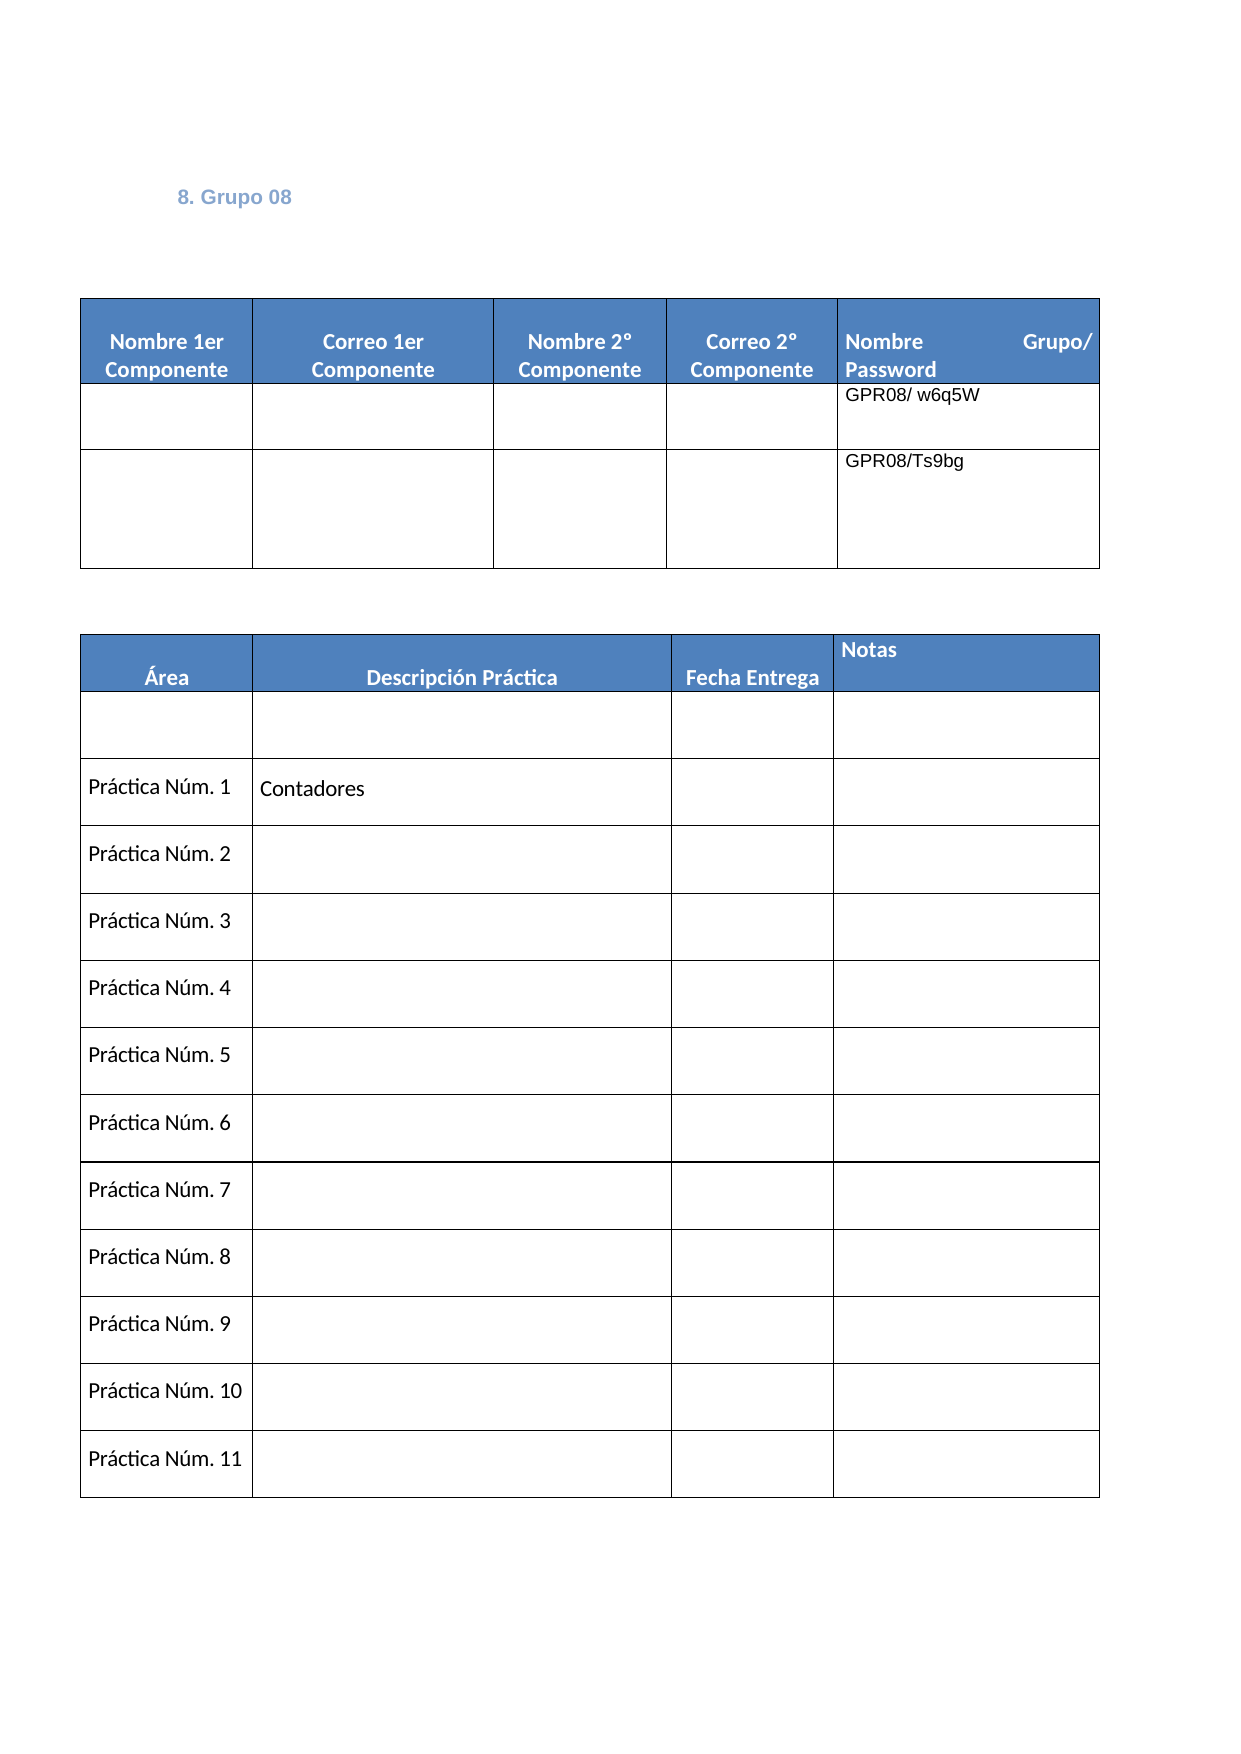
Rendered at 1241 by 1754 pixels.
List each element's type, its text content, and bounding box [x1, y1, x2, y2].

table_cell [834, 894, 1099, 960]
table_cell Práctica Núm. 8 [81, 1230, 252, 1296]
table_cell [672, 1028, 833, 1094]
table_cell [834, 1431, 1099, 1497]
table_cell Práctica Núm. 9 [81, 1297, 252, 1363]
table_cell [672, 826, 833, 893]
table_cell [253, 1163, 671, 1228]
table_cell [253, 1431, 671, 1497]
table_cell [672, 1364, 833, 1430]
table_cell [834, 1095, 1099, 1161]
table_cell [672, 759, 833, 825]
table_header Descripción Práctica [253, 635, 671, 691]
table_cell [253, 826, 671, 893]
table_header Área [81, 635, 252, 691]
table_cell [834, 1163, 1099, 1228]
table_cell [672, 1230, 833, 1296]
table_cell [253, 1028, 671, 1094]
table_cell [81, 384, 252, 449]
subtitle Grupo 08 [177, 185, 1063, 209]
table_cell [672, 1297, 833, 1363]
table_cell [834, 1230, 1099, 1296]
table_cell [667, 450, 837, 568]
table_header Nombre 2º Componente [494, 299, 666, 383]
table_header Fecha Entrega [672, 635, 833, 691]
table_cell Práctica Núm. 7 [81, 1163, 252, 1228]
table_cell [834, 1364, 1099, 1430]
table_cell [834, 826, 1099, 893]
table_cell [834, 961, 1099, 1027]
table_cell GPR08/ w6q5W [838, 384, 1099, 449]
table_cell [253, 961, 671, 1027]
table_cell [672, 1431, 833, 1497]
table_cell [81, 692, 252, 758]
table_cell [672, 894, 833, 960]
table_header Nombre Grupo/ Password [838, 299, 1099, 383]
table_cell GPR08/Ts9bg [838, 450, 1099, 568]
table_cell [672, 961, 833, 1027]
table_cell Contadores [253, 759, 671, 825]
table_header Correo 2º Componente [667, 299, 837, 383]
table_cell [672, 692, 833, 758]
table_cell [253, 384, 493, 449]
table_cell [672, 1095, 833, 1161]
table_cell Práctica Núm. 1 [81, 759, 252, 825]
table_cell [81, 450, 252, 568]
table_cell [834, 759, 1099, 825]
table_cell [253, 894, 671, 960]
table_cell [253, 1230, 671, 1296]
table_cell [253, 692, 671, 758]
table_header Notas [834, 635, 1099, 691]
table_header Correo 1er Componente [253, 299, 493, 383]
table_cell [667, 384, 837, 449]
table_cell [253, 1095, 671, 1161]
table_cell [253, 1364, 671, 1430]
table_header Nombre 1er Componente [81, 299, 252, 383]
table_cell Práctica Núm. 3 [81, 894, 252, 960]
table_cell [834, 692, 1099, 758]
table_cell Práctica Núm. 4 [81, 961, 252, 1027]
table_cell [253, 450, 493, 568]
table_cell [672, 1163, 833, 1228]
table_cell [494, 384, 666, 449]
table_cell [834, 1297, 1099, 1363]
table_cell Práctica Núm. 11 [81, 1431, 252, 1497]
table_cell [253, 1297, 671, 1363]
table_cell [834, 1028, 1099, 1094]
table_cell Práctica Núm. 10 [81, 1364, 252, 1430]
table_cell [494, 450, 666, 568]
table_cell Práctica Núm. 2 [81, 826, 252, 893]
table_cell Práctica Núm. 5 [81, 1028, 252, 1094]
table_cell Práctica Núm. 6 [81, 1095, 252, 1161]
